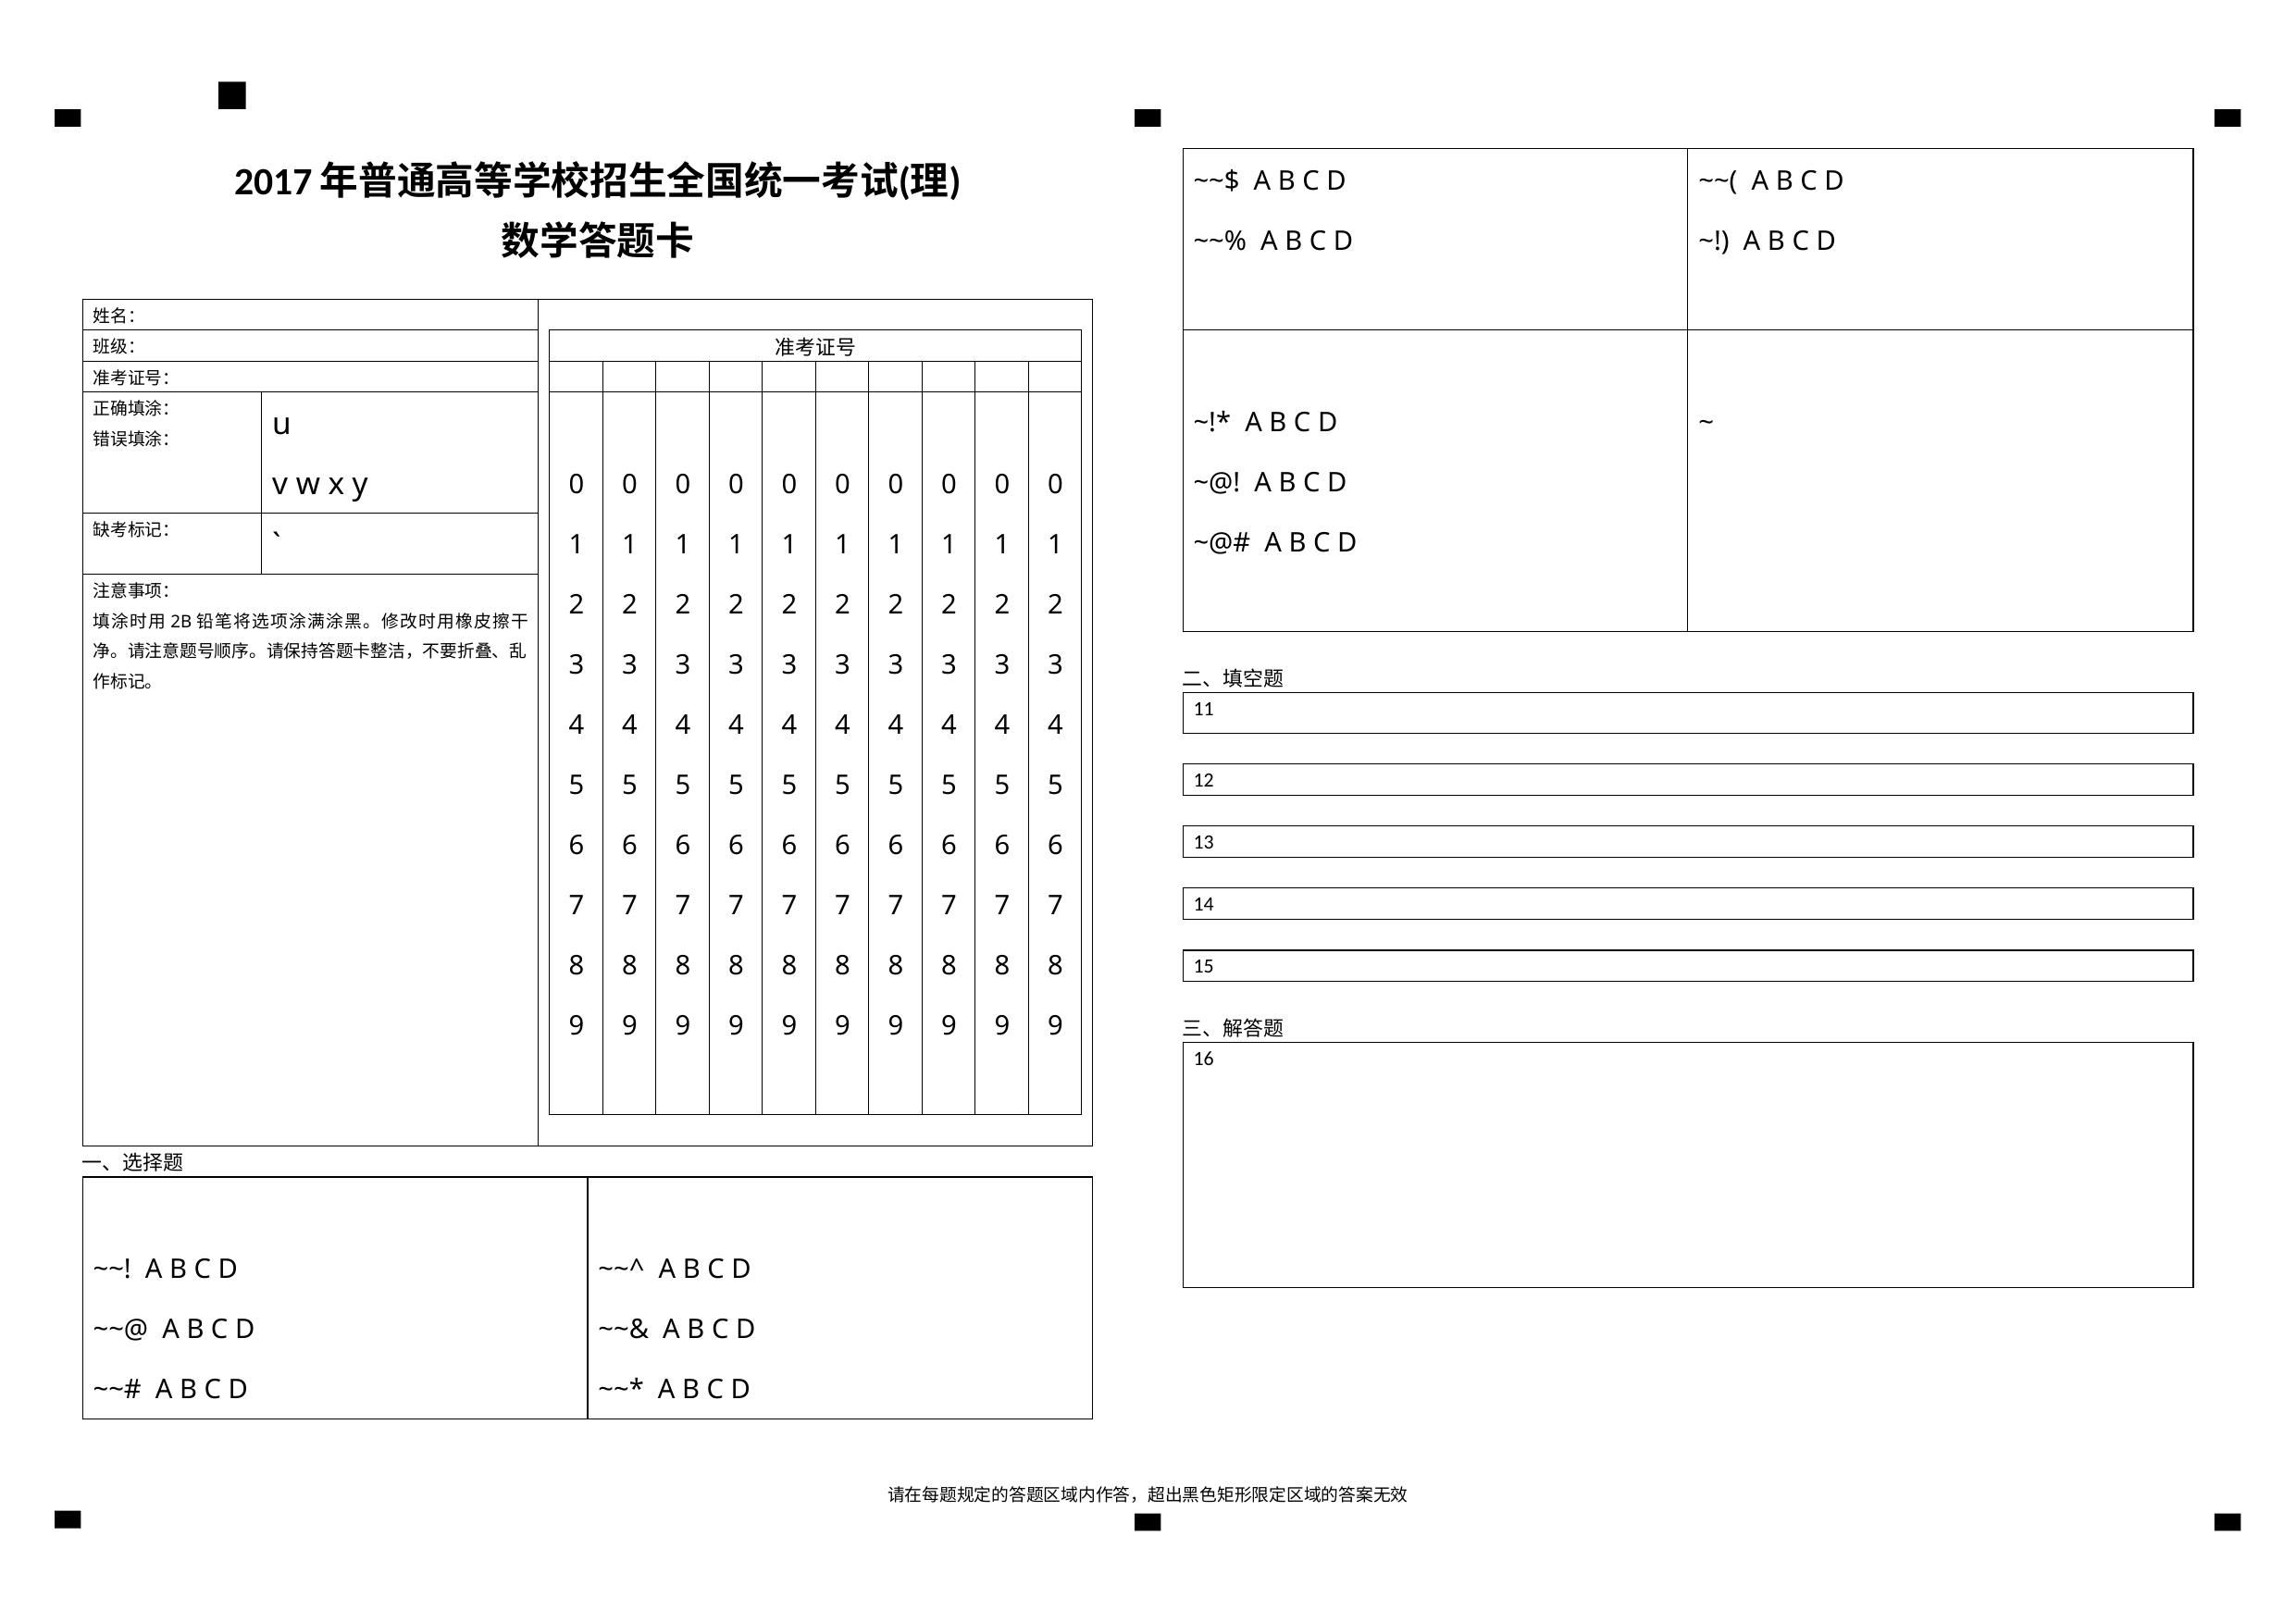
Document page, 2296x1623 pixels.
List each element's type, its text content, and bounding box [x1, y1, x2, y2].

text 三、解答题 [1183, 1011, 2214, 1042]
table_header 16 [1184, 1043, 2192, 1287]
table_cell ~ [1688, 330, 2192, 631]
table_header ~~! A B C D ~~@ A B C D ~~# A B C D ~~$ A B C D ~~% A B C D [83, 1178, 587, 1418]
table_cell 正确填涂： 错误填涂： [83, 392, 261, 513]
text 一、选择题 [81, 1146, 1113, 1176]
table_header 14 [1184, 888, 2192, 919]
table_cell 班级： [83, 330, 538, 361]
text 数学答题卡 [81, 208, 1113, 268]
table_header ~~^ A B C D ~~& A B C D ~~* A B C D ~~( A B C D ~!) A B C D [1688, 149, 2192, 329]
table_header 13 [1184, 826, 2192, 857]
table_header [539, 300, 1092, 1146]
table_cell 缺考标记： [83, 514, 261, 574]
table_cell ` [262, 514, 538, 574]
table_cell 准考证号： [83, 362, 538, 391]
table_header 15 [1184, 951, 2192, 981]
text 二、填空题 [1183, 663, 2214, 692]
table_header 11 [1184, 693, 2192, 733]
table_header ~~! A B C D ~~@ A B C D ~~# A B C D ~~$ A B C D ~~% A B C D [1184, 149, 1687, 329]
table_header ~~^ A B C D ~~& A B C D ~~* A B C D ~~( A B C D ~!) A B C D [589, 1178, 1092, 1418]
table_cell ~!* A B C D ~@! A B C D ~@# A B C D [1184, 330, 1687, 631]
text 2017年普通高等学校招生全国统一考试(理) [81, 148, 1113, 208]
table_header 姓名： [83, 300, 538, 329]
table_cell u v w x y [262, 392, 538, 513]
table_cell 注意事项： 填涂时用2B铅笔将选项涂满涂黑。修改时用橡皮擦干净。请注意题号顺序。请保持答题卡整洁，不要折叠、乱作标记。 [83, 575, 538, 1146]
table_header 12 [1184, 764, 2192, 795]
